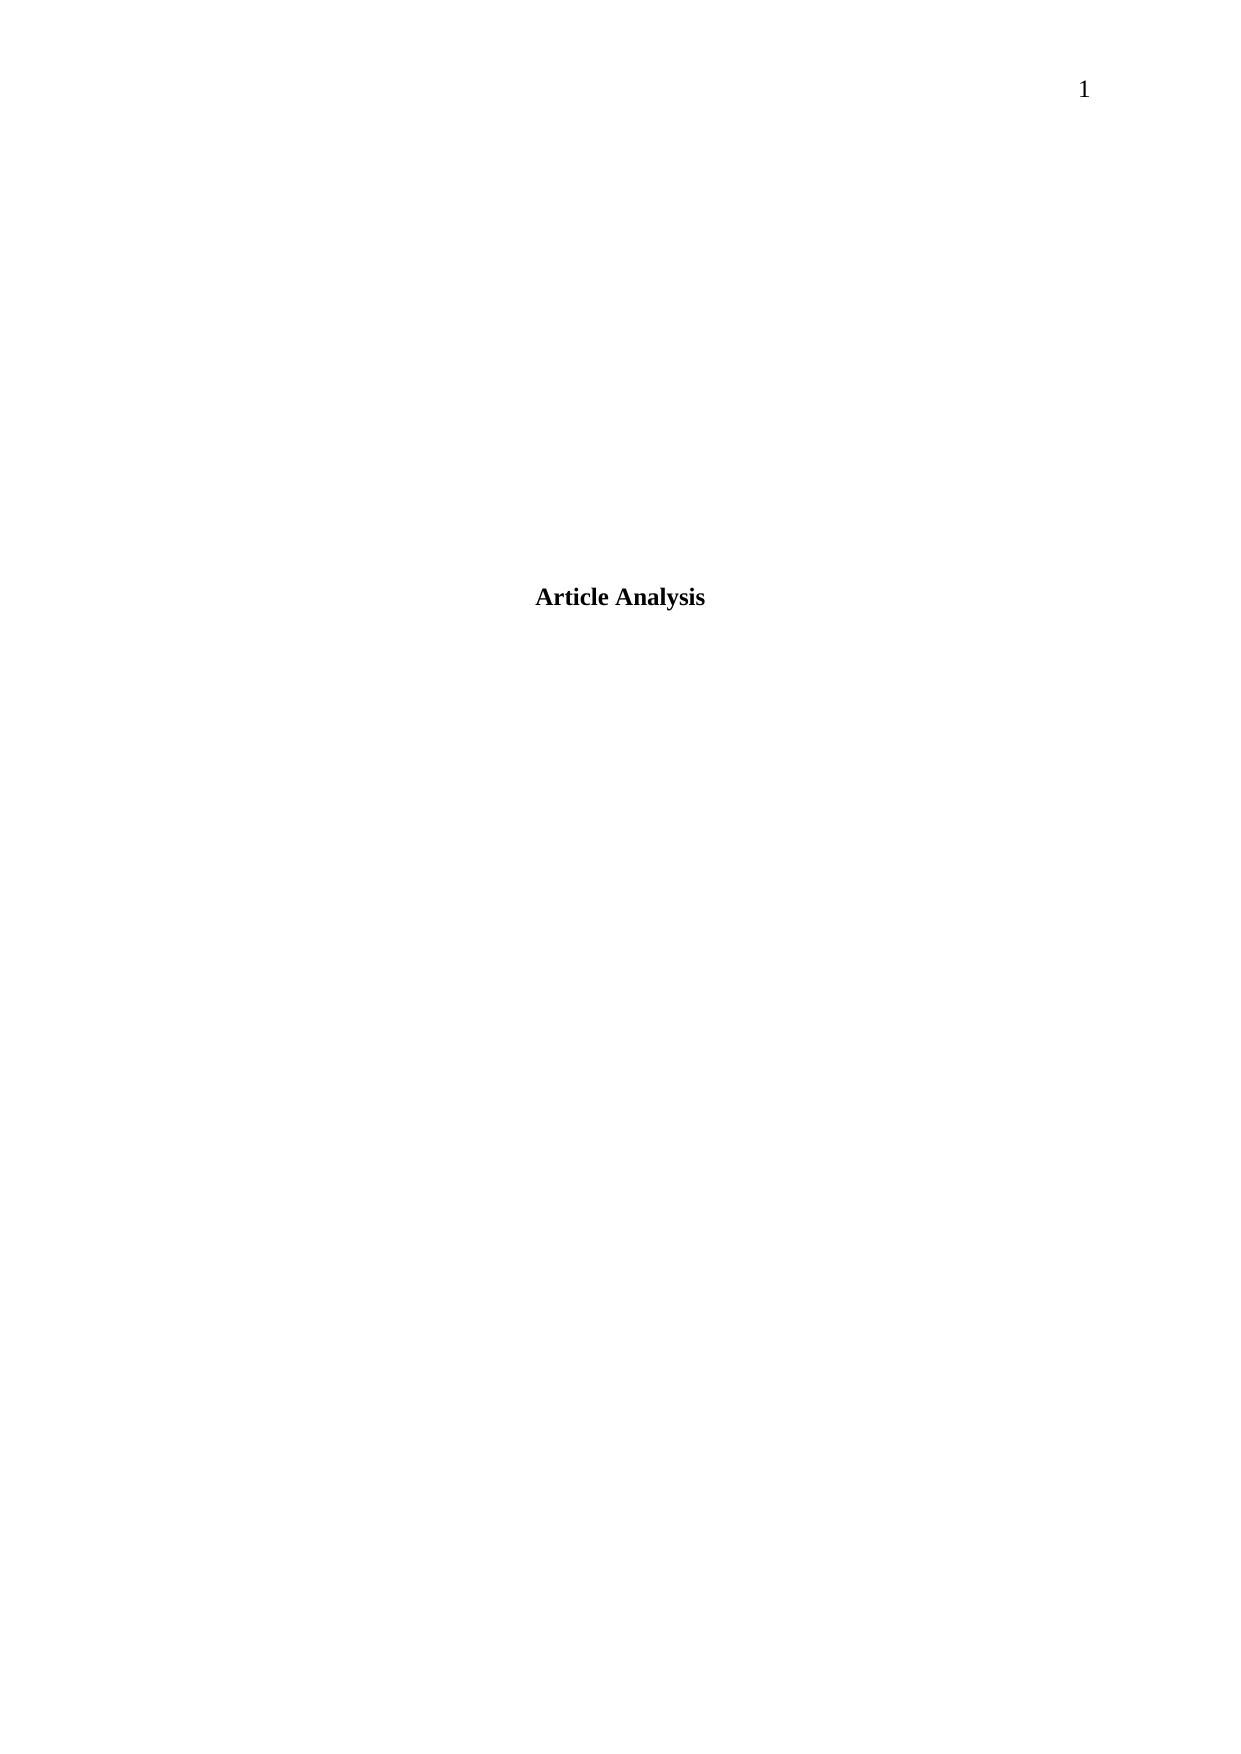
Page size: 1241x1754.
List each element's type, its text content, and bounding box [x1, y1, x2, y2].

text Article Analysis [150, 582, 1090, 611]
